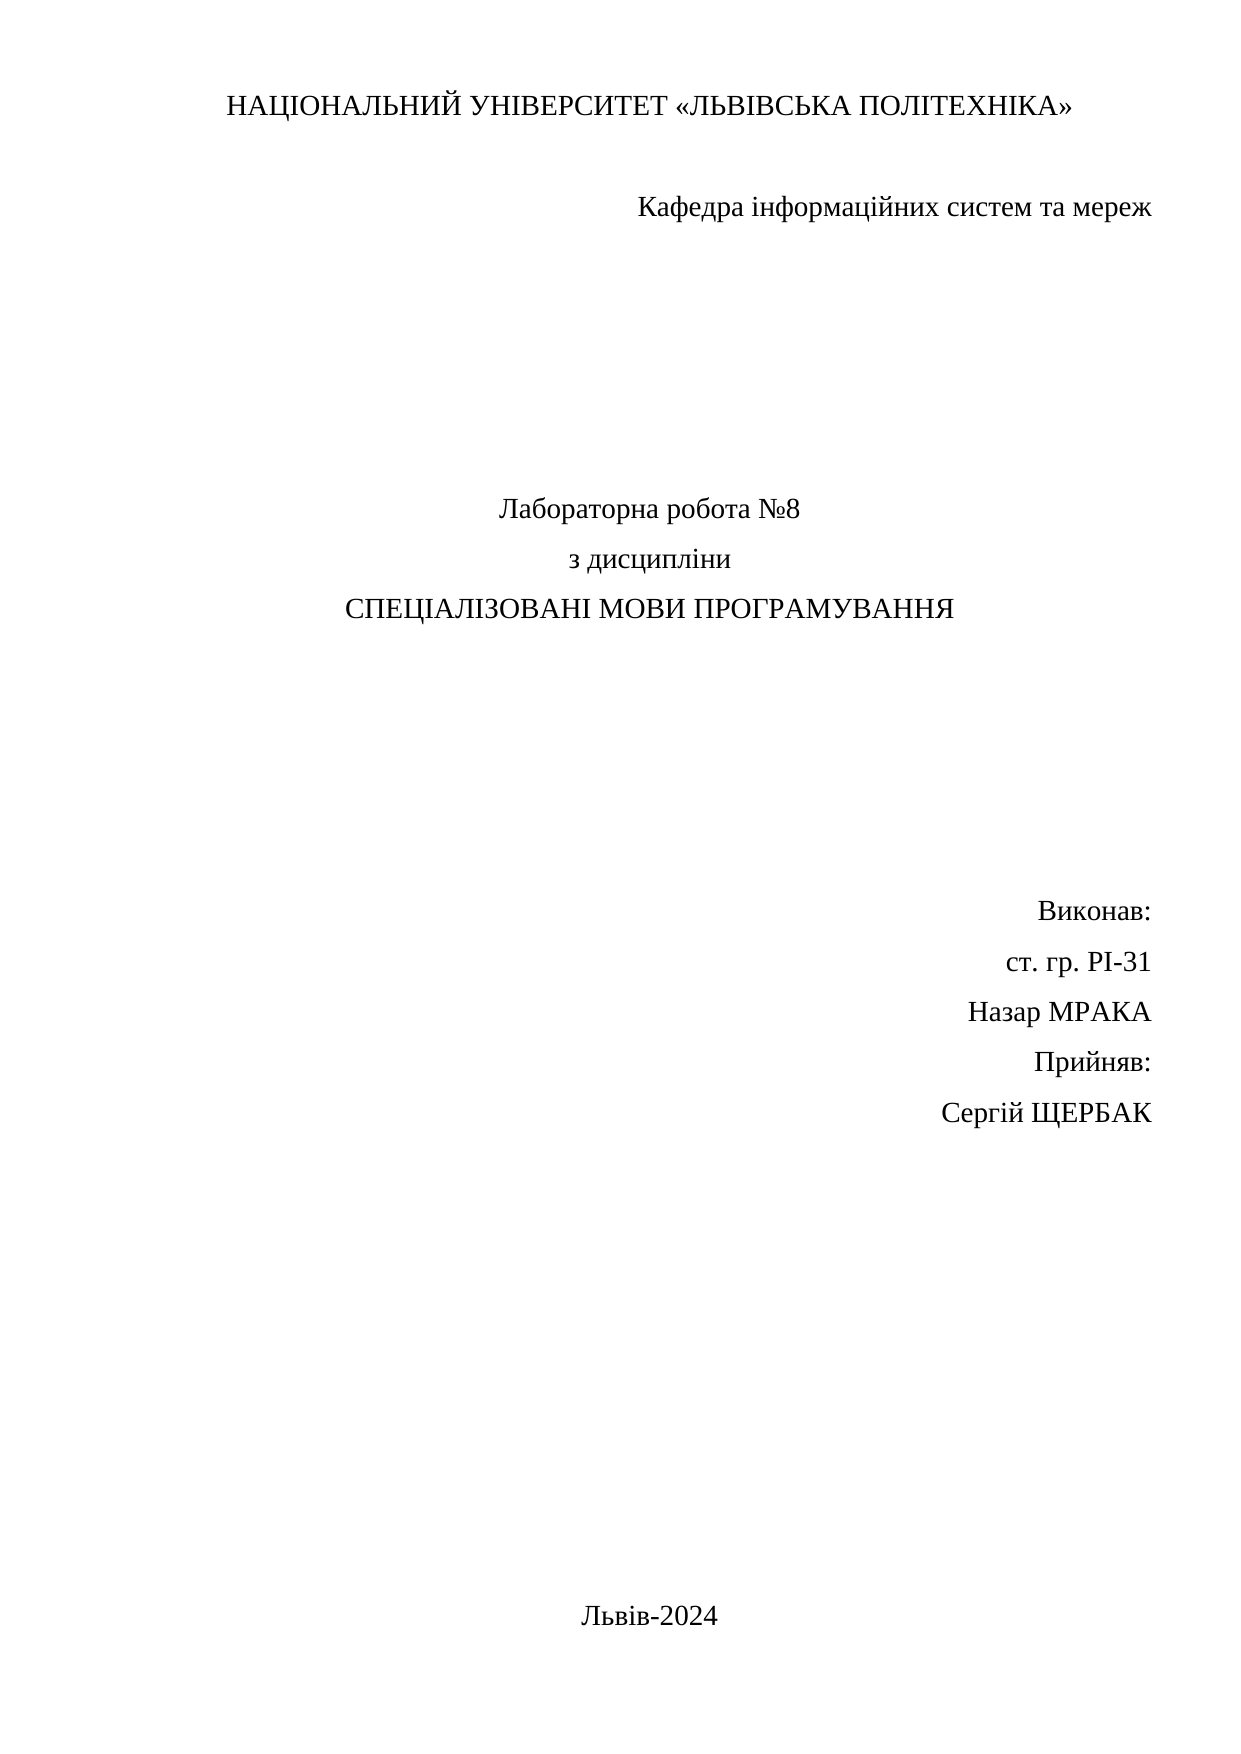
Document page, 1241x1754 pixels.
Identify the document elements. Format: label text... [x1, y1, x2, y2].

text СПЕЦІАЛІЗОВАНІ МОВИ ПРОГРАМУВАННЯ [148, 592, 1152, 625]
text Сергій ЩЕРБАК [148, 1095, 1152, 1128]
text Назар МРАКА [148, 994, 1152, 1028]
text Львів-2024 [148, 1598, 1152, 1631]
text Кафедра інформаційних систем та мереж [148, 189, 1152, 223]
text з дисципліни [148, 541, 1152, 575]
text ст. гр. РІ-31 [148, 944, 1152, 977]
text НАЦІОНАЛЬНИЙ УНІВЕРСИТЕТ «ЛЬВІВСЬКА ПОЛІТЕХНІКА» [148, 88, 1152, 122]
text Лабораторна робота №8 [148, 491, 1152, 524]
text Прийняв: [148, 1044, 1152, 1078]
text Виконав: [148, 893, 1152, 927]
